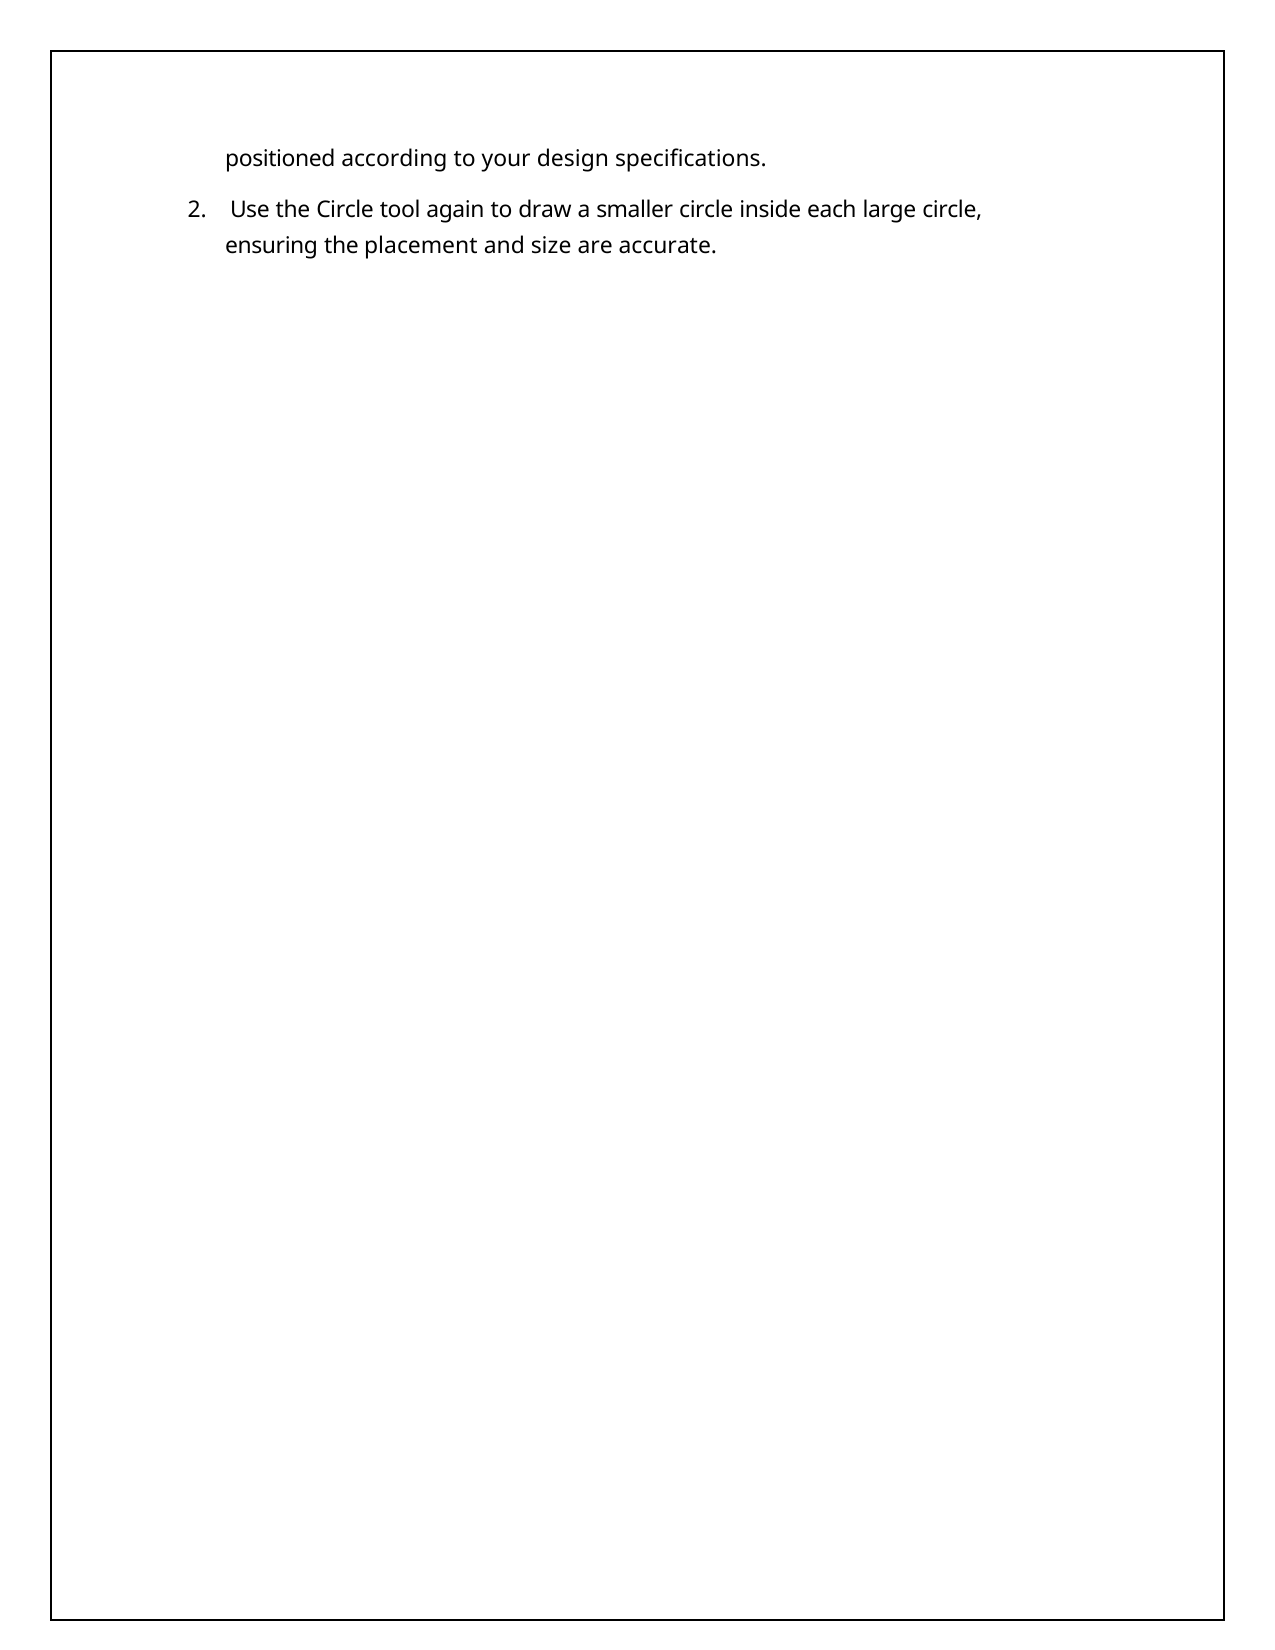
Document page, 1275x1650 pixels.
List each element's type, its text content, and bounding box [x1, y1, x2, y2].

list Use the Circle tool again to draw a smaller circle inside each large circle, ensuring the placement and size are accurate. [187, 193, 1066, 260]
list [187, 142, 1068, 173]
